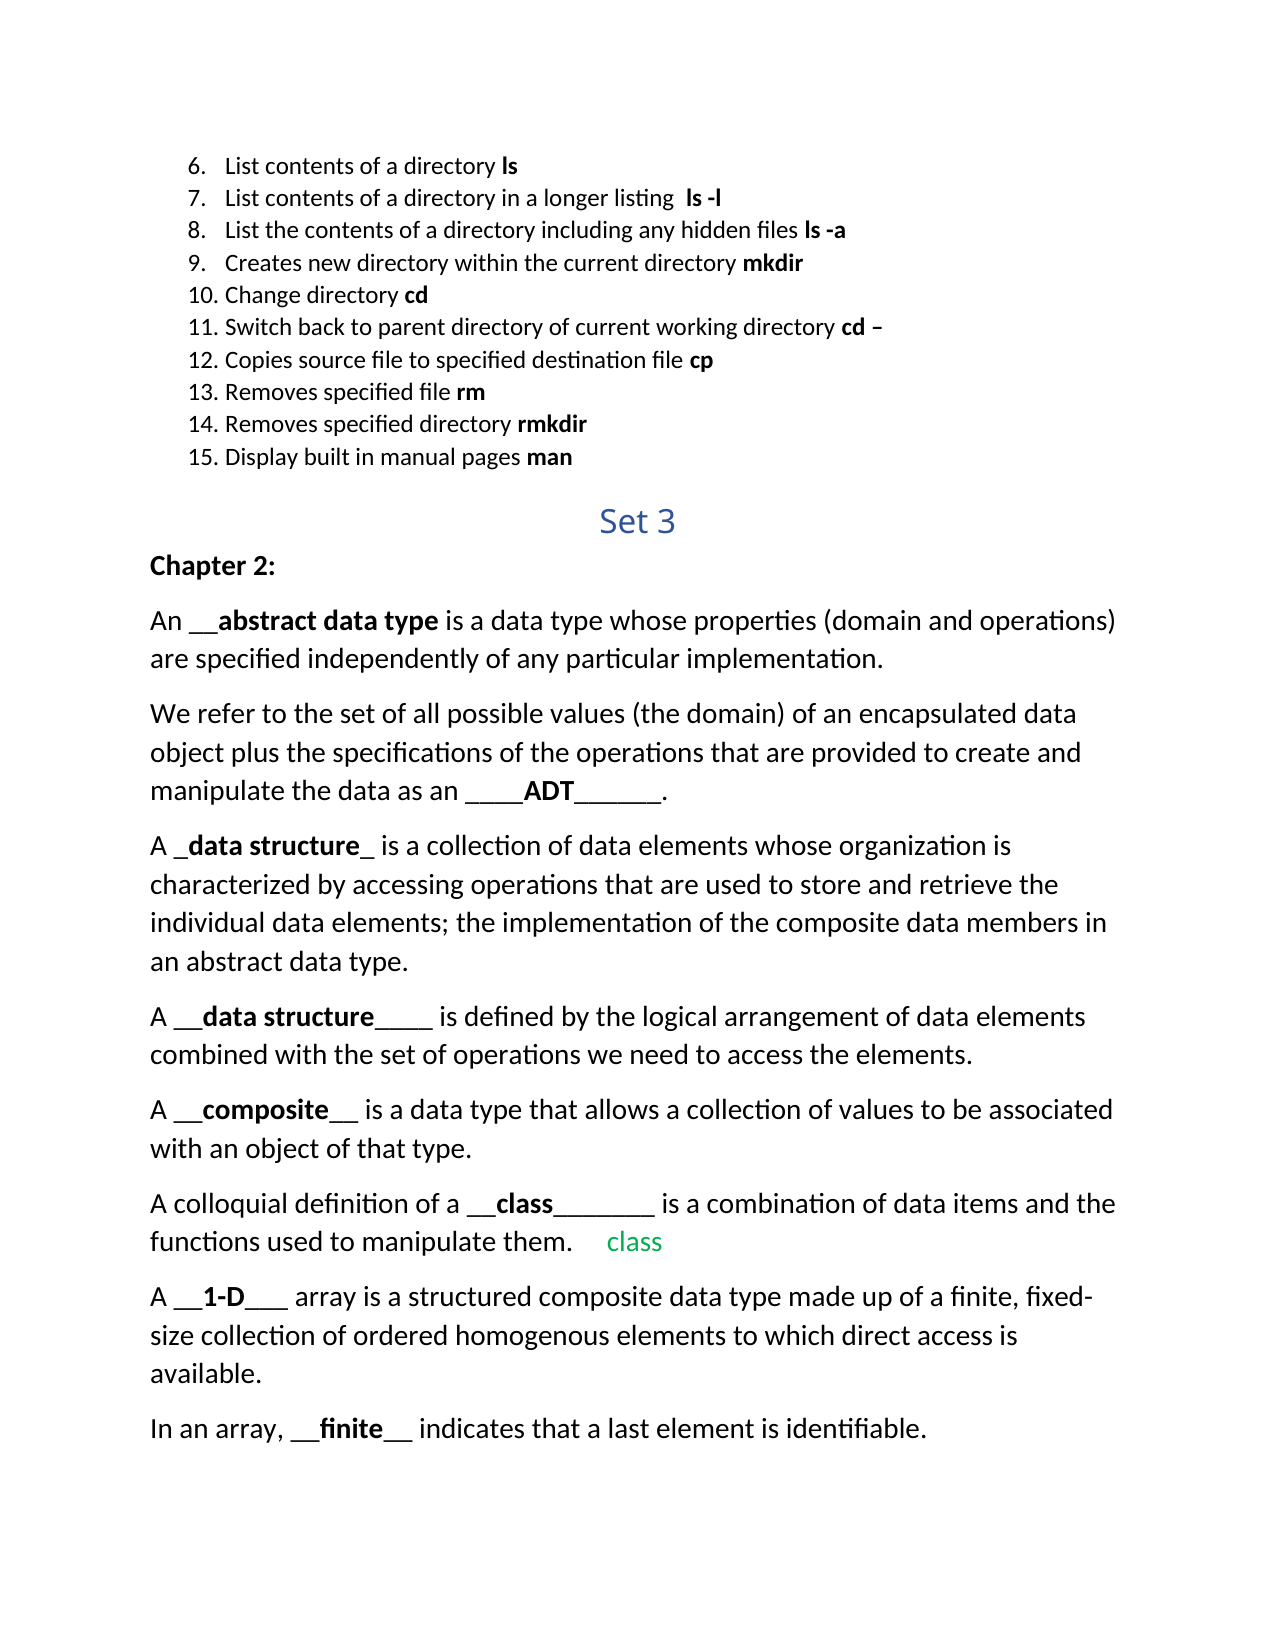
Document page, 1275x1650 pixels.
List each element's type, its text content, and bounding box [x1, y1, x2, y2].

text A __composite__ is a data type that allows a collection of values to be associated with an object of that type. [150, 1091, 1125, 1166]
list Switch back to parent directory of current working directory cd – [187, 311, 1125, 342]
list Display built in manual pages man [187, 441, 1125, 471]
text A colloquial definition of a __class_______ is a combination of data items and the functions used to manipulate them. class [150, 1185, 1125, 1259]
text A __data structure____ is defined by the logical arrangement of data elements combined with the set of operations we need to access the elements. [150, 998, 1125, 1072]
text A __1-D___ array is a structured composite data type made up of a finite, fixed-size collection of ordered homogenous elements to which direct access is available. [150, 1278, 1125, 1391]
subtitle Set 3 [150, 498, 1125, 543]
list Removes specified file rm [187, 376, 1125, 407]
text In an array, __finite__ indicates that a last element is identifiable. [150, 1411, 1125, 1446]
text A _data structure_ is a collection of data elements whose organization is characterized by accessing operations that are used to store and retrieve the individual data elements; the implementation of the composite data members in an abstract data type. [150, 827, 1125, 978]
text Chapter 2: [150, 547, 1125, 582]
list Change directory cd [187, 279, 1125, 310]
list List contents of a directory in a longer listing ls -l [187, 182, 1125, 213]
list Copies source file to specified destination file cp [187, 344, 1125, 374]
text We refer to the set of all possible values (the domain) of an encapsulated data object plus the specifications of the operations that are provided to create and manipulate the data as an ____ADT______. [150, 696, 1125, 808]
list List contents of a directory ls [187, 150, 1125, 181]
list List the contents of a directory including any hidden files ls -a [187, 214, 1125, 245]
text An __abstract data type is a data type whose properties (domain and operations) are specified independently of any particular implementation. [150, 602, 1125, 676]
list Creates new directory within the current directory mkdir [187, 247, 1125, 277]
list Removes specified directory rmkdir [187, 408, 1125, 439]
